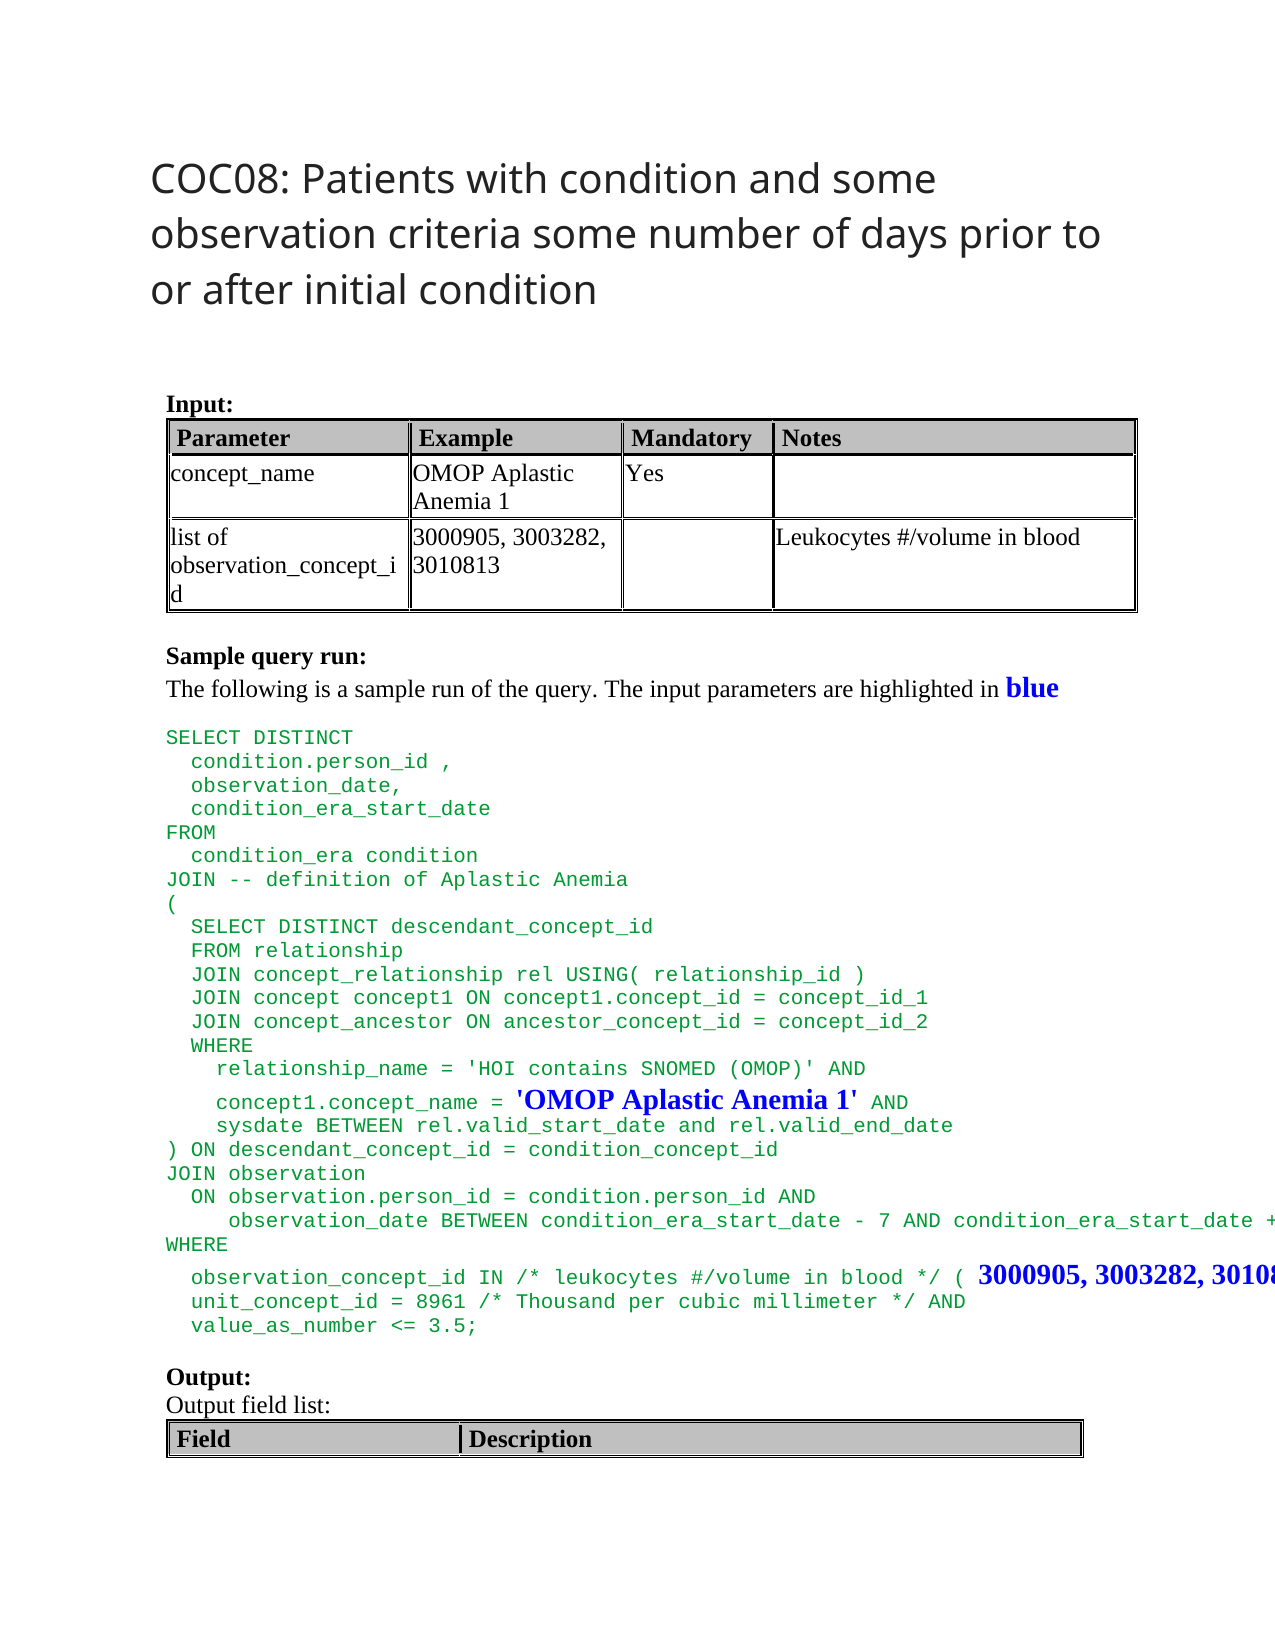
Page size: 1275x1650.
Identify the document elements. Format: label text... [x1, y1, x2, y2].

text COC08: Patients with condition and some observation criteria some number of days prior to or after initial condition [150, 150, 1125, 316]
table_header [150, 316, 1275, 1473]
